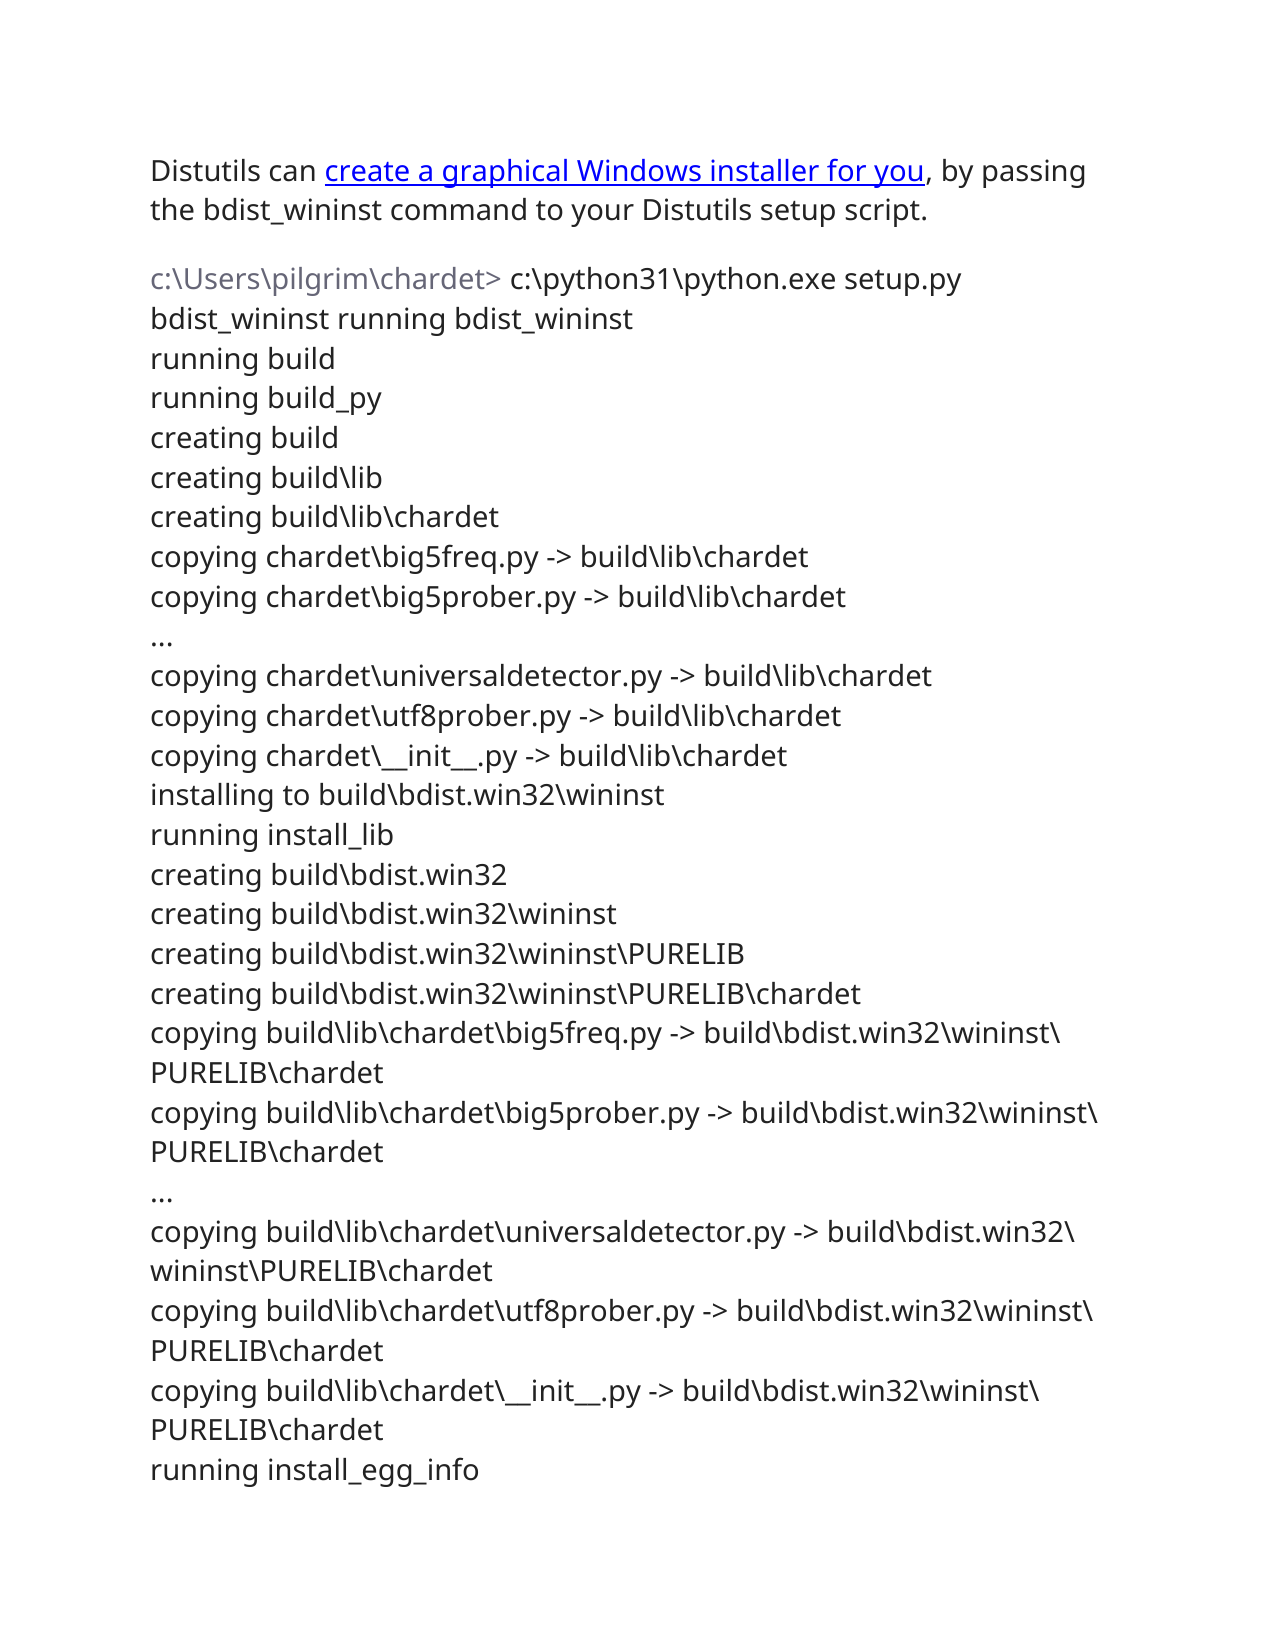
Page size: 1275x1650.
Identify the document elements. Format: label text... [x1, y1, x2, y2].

text copying chardet\__init__.py -> build\lib\chardet [150, 735, 1125, 774]
text installing to build\bdist.win32\wininst [150, 774, 1125, 814]
text running build [150, 338, 1125, 378]
text c:\Users\pilgrim\chardet> c:\python31\python.exe setup.py bdist_wininst running bdist_wininst [150, 258, 1125, 338]
text running install_lib [150, 814, 1125, 854]
text creating build\bdist.win32 [150, 854, 1125, 893]
text copying build\lib\chardet\universaldetector.py -> build\bdist.win32\wininst\PURELIB\chardet [150, 1211, 1125, 1290]
text copying chardet\universaldetector.py -> build\lib\chardet [150, 655, 1125, 695]
text running install_egg_info [150, 1449, 1125, 1489]
text creating build\lib\chardet [150, 497, 1125, 536]
text copying chardet\big5prober.py -> build\lib\chardet [150, 576, 1125, 616]
text copying build\lib\chardet\big5prober.py -> build\bdist.win32\wininst\PURELIB\chardet [150, 1092, 1125, 1171]
text ... [150, 1171, 1125, 1211]
text copying chardet\utf8prober.py -> build\lib\chardet [150, 695, 1125, 735]
text running build_py [150, 378, 1125, 417]
text copying build\lib\chardet\big5freq.py -> build\bdist.win32\wininst\PURELIB\chardet [150, 1013, 1125, 1092]
text creating build\bdist.win32\wininst [150, 893, 1125, 933]
text ... [150, 616, 1125, 655]
text copying chardet\big5freq.py -> build\lib\chardet [150, 536, 1125, 576]
text creating build\lib [150, 457, 1125, 497]
text creating build\bdist.win32\wininst\PURELIB [150, 933, 1125, 973]
text Distutils can create a graphical Windows installer for you, by passing the bdist_wininst command to your Distutils setup script. [150, 150, 1125, 229]
text copying build\lib\chardet\utf8prober.py -> build\bdist.win32\wininst\PURELIB\chardet [150, 1290, 1125, 1370]
text copying build\lib\chardet\__init__.py -> build\bdist.win32\wininst\PURELIB\chardet [150, 1370, 1125, 1449]
text creating build\bdist.win32\wininst\PURELIB\chardet [150, 973, 1125, 1013]
text creating build [150, 417, 1125, 457]
